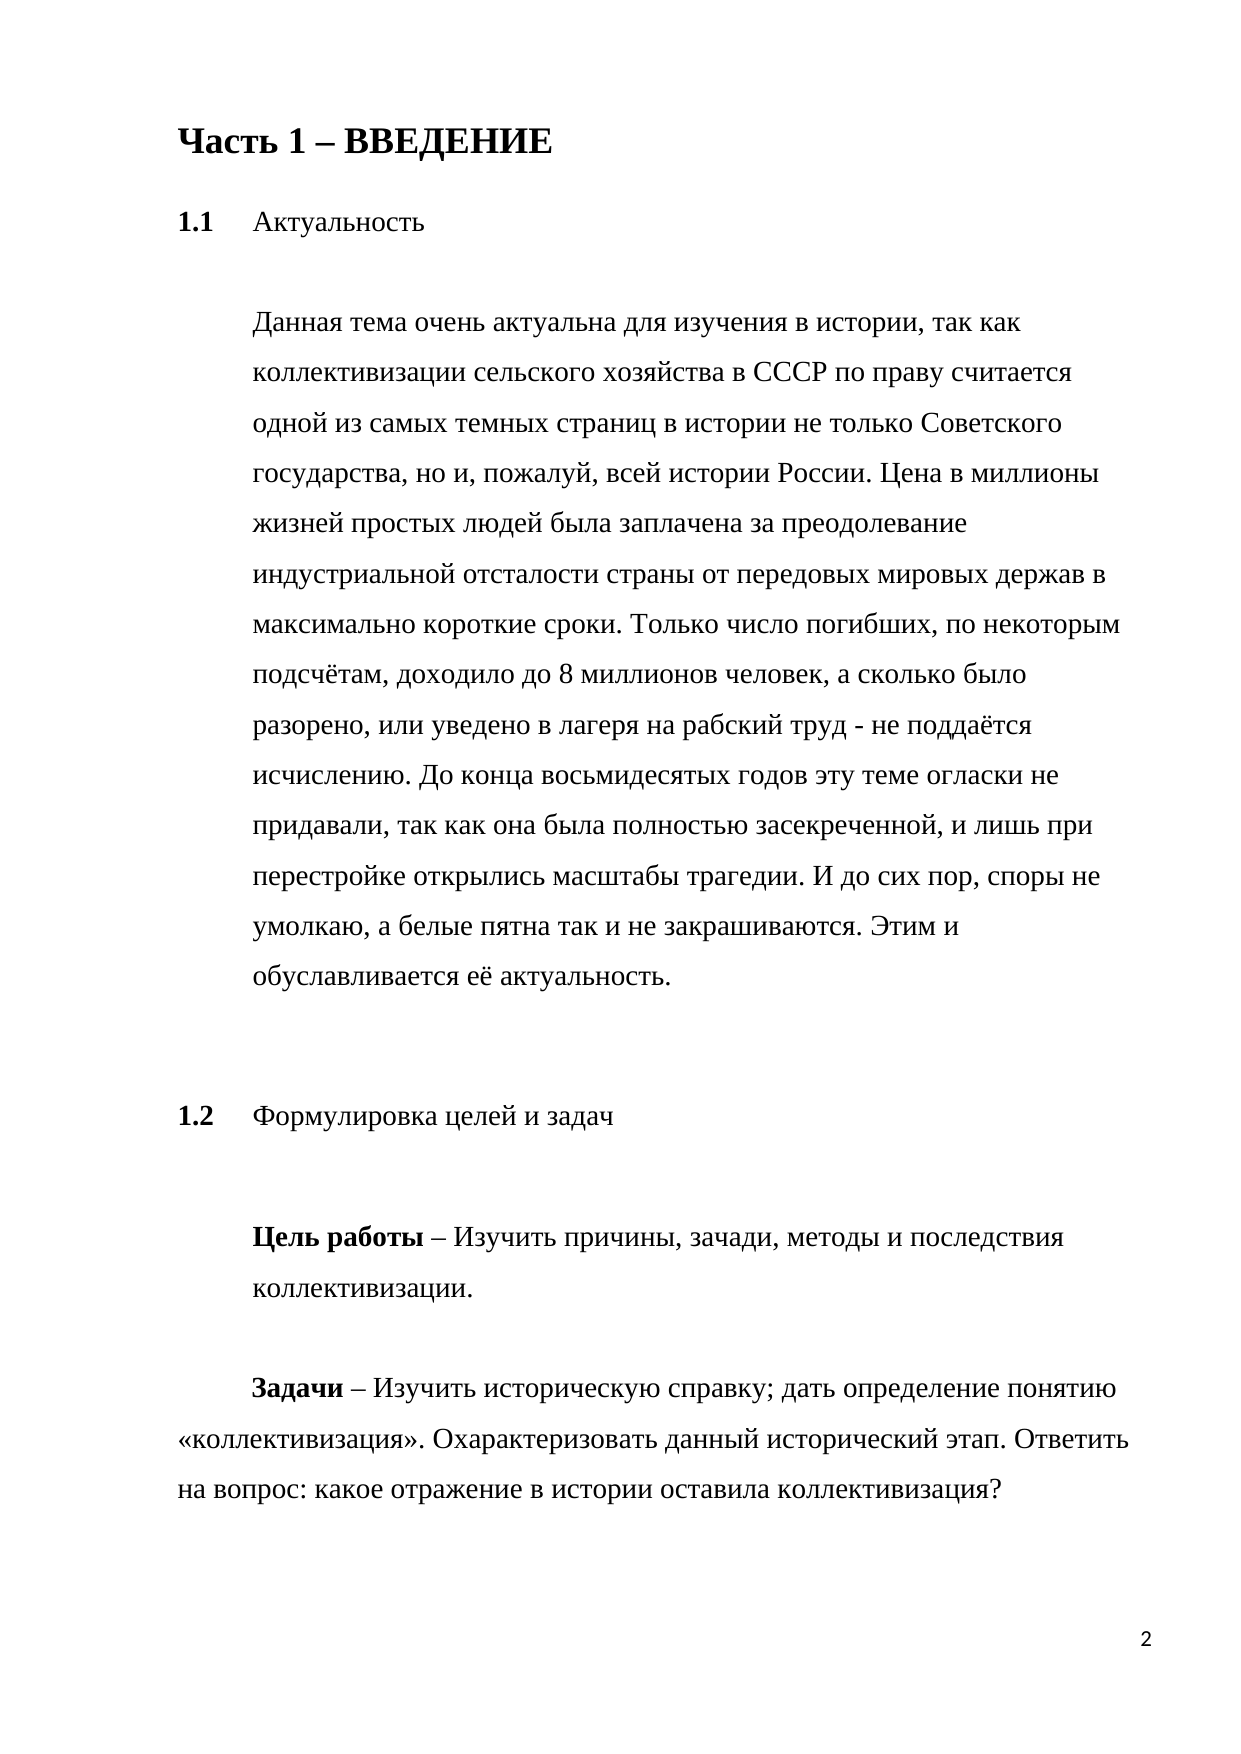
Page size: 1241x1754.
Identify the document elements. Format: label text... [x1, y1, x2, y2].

text Данная тема очень актуальна для изучения в истории, так как коллективизации сельского хозяйства в СССР по праву считается одной из самых темных страниц в истории не только Советского государства, но и, пожалуй, всей истории России. Цена в миллионы жизней простых людей была заплачена за преодолевание индустриальной отсталости страны от передовых мировых держав в максимально короткие сроки. Только число погибших, по некоторым подсчётам, доходило до 8 миллионов человек, а сколько было разорено, или уведено в лагеря на рабский труд - не поддаётся исчислению. До конца восьмидесятых годов эту теме огласки не придавали, так как она была полностью засекреченной, и лишь при перестройке открылись масштабы трагедии. И до сих пор, споры не умолкаю, а белые пятна так и не закрашиваются. Этим и обуславливается её актуальность. [252, 304, 1152, 1084]
text Часть 1 – ВВЕДЕНИЕ [177, 118, 1152, 161]
list Актуальность [177, 204, 1152, 237]
text Цель работы – Изучить причины, зачади, методы и последствия коллективизации. [252, 1219, 1152, 1303]
list Формулировка целей и задач [177, 1098, 1152, 1132]
text Задачи – Изучить историческую справку; дать определение понятию «коллективизация». Охарактеризовать данный исторический этап. Ответить на вопрос: какое отражение в истории оставила коллективизация? [177, 1371, 1152, 1505]
